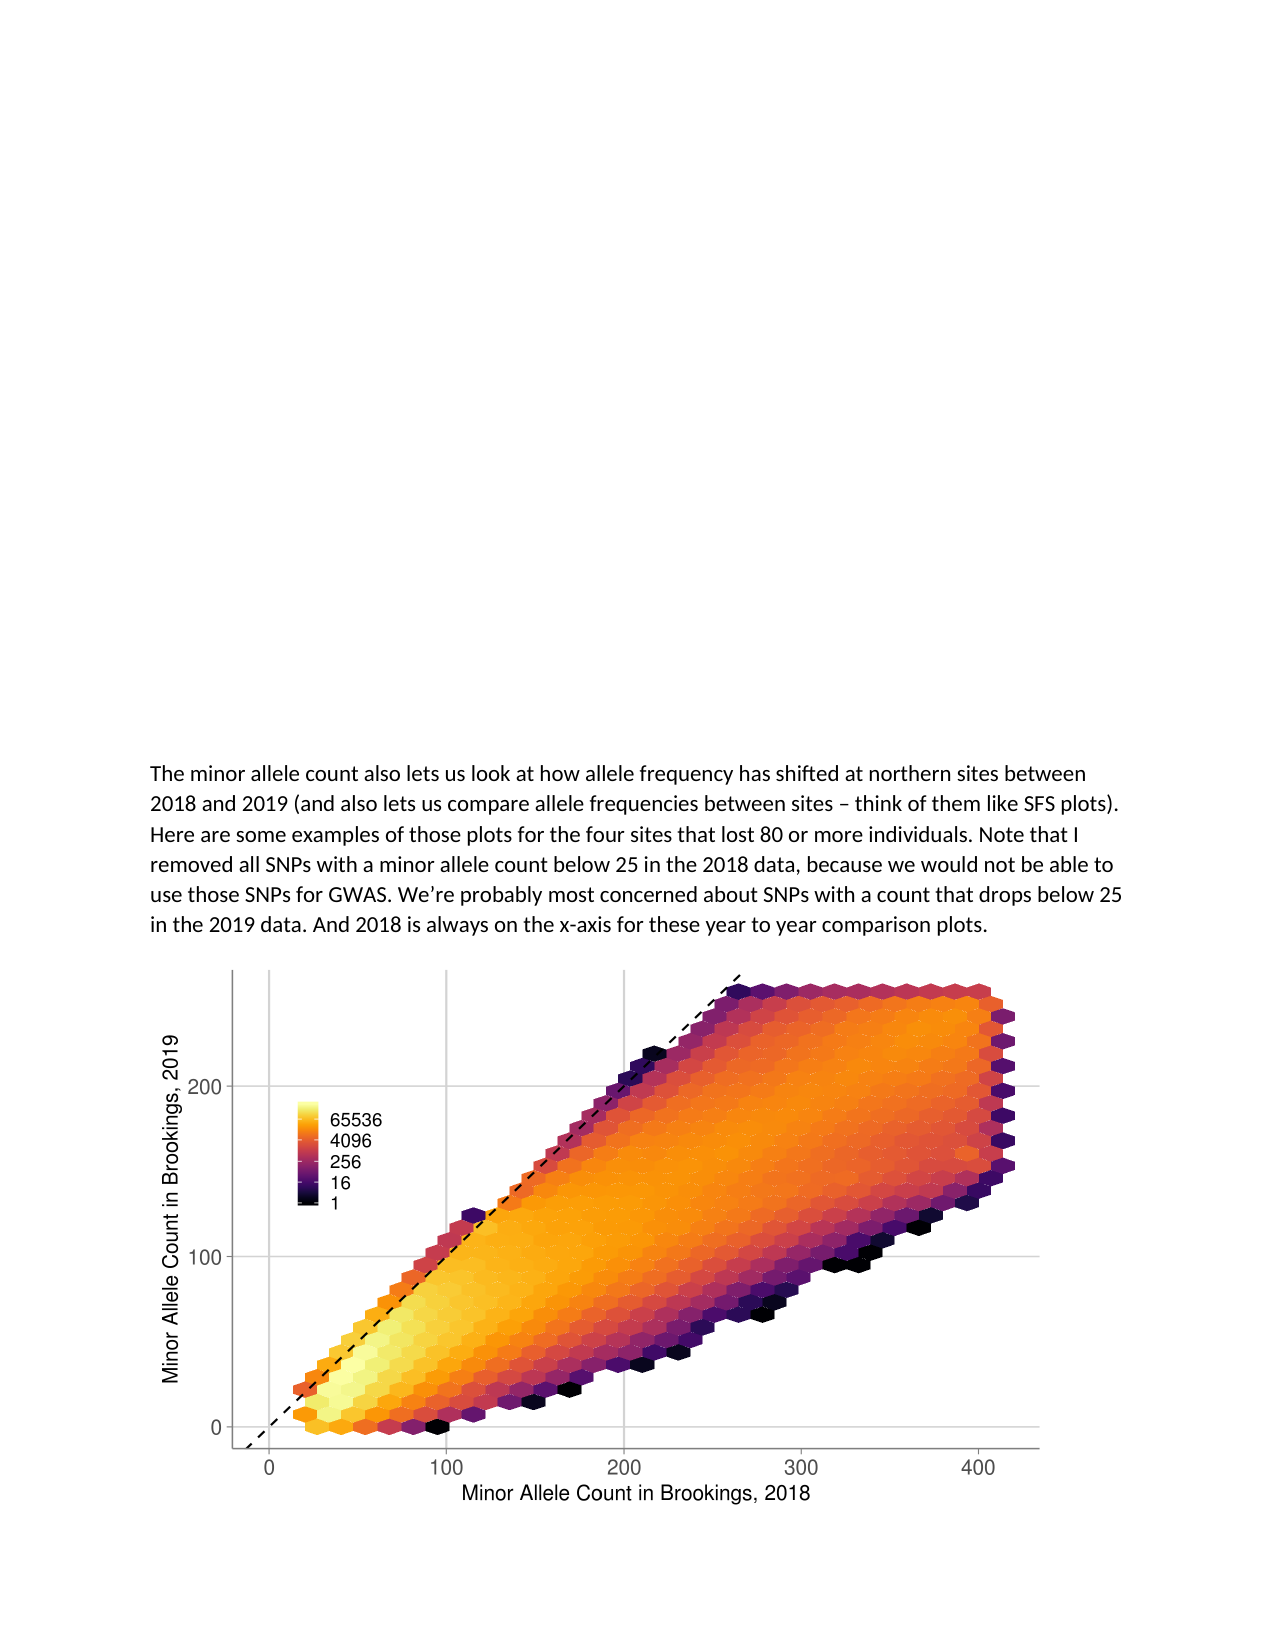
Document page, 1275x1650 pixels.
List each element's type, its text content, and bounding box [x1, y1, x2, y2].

picture [150, 958, 1050, 1516]
text The minor allele count also lets us look at how allele frequency has shifted at northern sites between 2018 and 2019 (and also lets us compare allele frequencies between sites – think of them like SFS plots). Here are some examples of those plots for the four sites that lost 80 or more individuals. Note that I removed all SNPs with a minor allele count below 25 in the 2018 data, because we would not be able to use those SNPs for GWAS. We’re probably most concerned about SNPs with a count that drops below 25 in the 2019 data. And 2018 is always on the x-axis for these year to year comparison plots. [150, 759, 1125, 938]
